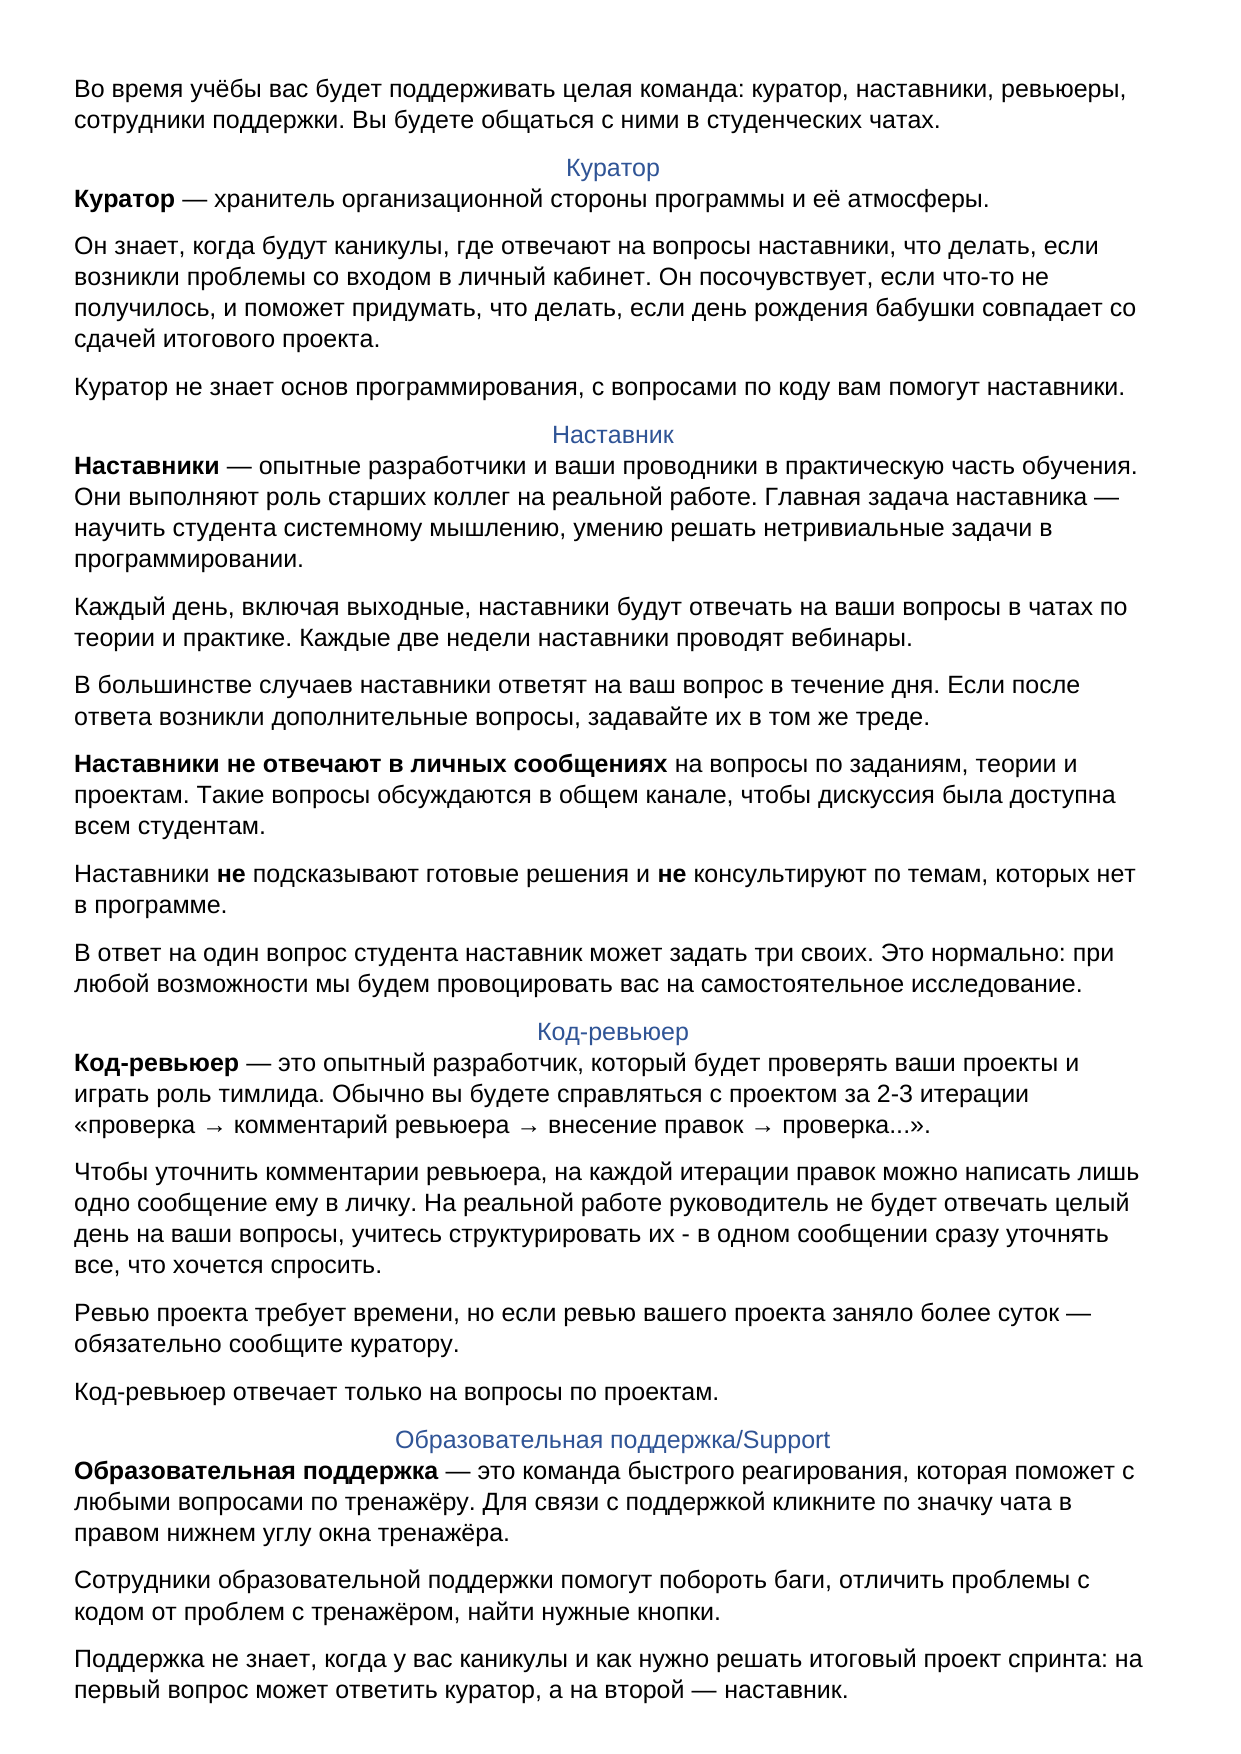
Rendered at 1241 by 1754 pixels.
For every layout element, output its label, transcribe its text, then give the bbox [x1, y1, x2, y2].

text В большинстве случаев наставники ответят на ваш вопрос в течение дня. Если после ответа возникли дополнительные вопросы, задавайте их в том же треде. [74, 671, 1152, 730]
text Код-ревьюер — это опытный разработчик, который будет проверять ваши проекты и играть роль тимлида. Обычно вы будете справляться с проектом за 2-3 итерации «проверка → комментарий ревьюера → внесение правок → проверка...». [74, 1048, 1152, 1138]
text Он знает, когда будут каникулы, где отвечают на вопросы наставники, что делать, если возникли проблемы со входом в личный кабинет. Он посочувствует, если что-то не получилось, и поможет придумать, что делать, если день рождения бабушки совпадает со сдачей итогового проекта. [74, 231, 1152, 353]
subtitle Код-ревьюер [74, 1017, 1152, 1045]
text В ответ на один вопрос студента наставник может задать три своих. Это нормально: при любой возможности мы будем провоцировать вас на самостоятельное исследование. [74, 938, 1152, 998]
text Образовательная поддержка — это команда быстрого реагирования, которая поможет с любыми вопросами по тренажёру. Для связи с поддержкой кликните по значку чата в правом нижнем углу окна тренажёра. [74, 1456, 1152, 1547]
subtitle Куратор [74, 153, 1152, 181]
text Куратор не знает основ программирования, с вопросами по коду вам помогут наставники. [74, 372, 1152, 401]
text Куратор — хранитель организационной стороны программы и её атмосферы. [74, 184, 1152, 212]
text Каждый день, включая выходные, наставники будут отвечать на ваши вопросы в чатах по теории и практике. Каждые две недели наставники проводят вебинары. [74, 592, 1152, 652]
text Поддержка не знает, когда у вас каникулы и как нужно решать итоговый проект спринта: на первый вопрос может ответить куратор, а на второй — наставник. [74, 1644, 1152, 1704]
text Наставники не отвечают в личных сообщениях на вопросы по заданиям, теории и проектам. Такие вопросы обсуждаются в общем канале, чтобы дискуссия была доступна всем студентам. [74, 749, 1152, 840]
text Чтобы уточнить комментарии ревьюера, на каждой итерации правок можно написать лишь одно сообщение ему в личку. На реальной работе руководитель не будет отвечать целый день на ваши вопросы, учитесь структурировать их - в одном сообщении сразу уточнять все, что хочется спросить. [74, 1157, 1152, 1279]
text Код-ревьюер отвечает только на вопросы по проектам. [74, 1377, 1152, 1406]
text Сотрудники образовательной поддержки помогут побороть баги, отличить проблемы с кодом от проблем с тренажёром, найти нужные кнопки. [74, 1566, 1152, 1625]
subtitle Образовательная поддержка/Support [74, 1425, 1152, 1453]
text Ревью проекта требует времени, но если ревью вашего проекта заняло более суток — обязательно сообщите куратору. [74, 1298, 1152, 1358]
text Во время учёбы вас будет поддерживать целая команда: куратор, наставники, ревьюеры, сотрудники поддержки. Вы будете общаться с ними в студенческих чатах. [74, 74, 1152, 134]
subtitle Наставник [74, 420, 1152, 449]
text Наставники — опытные разработчики и ваши проводники в практическую часть обучения. Они выполняют роль старших коллег на реальной работе. Главная задача наставника — научить студента системному мышлению, умению решать нетривиальные задачи в программировании. [74, 451, 1152, 573]
text Наставники не подсказывают готовые решения и не консультируют по темам, которых нет в программе. [74, 859, 1152, 919]
